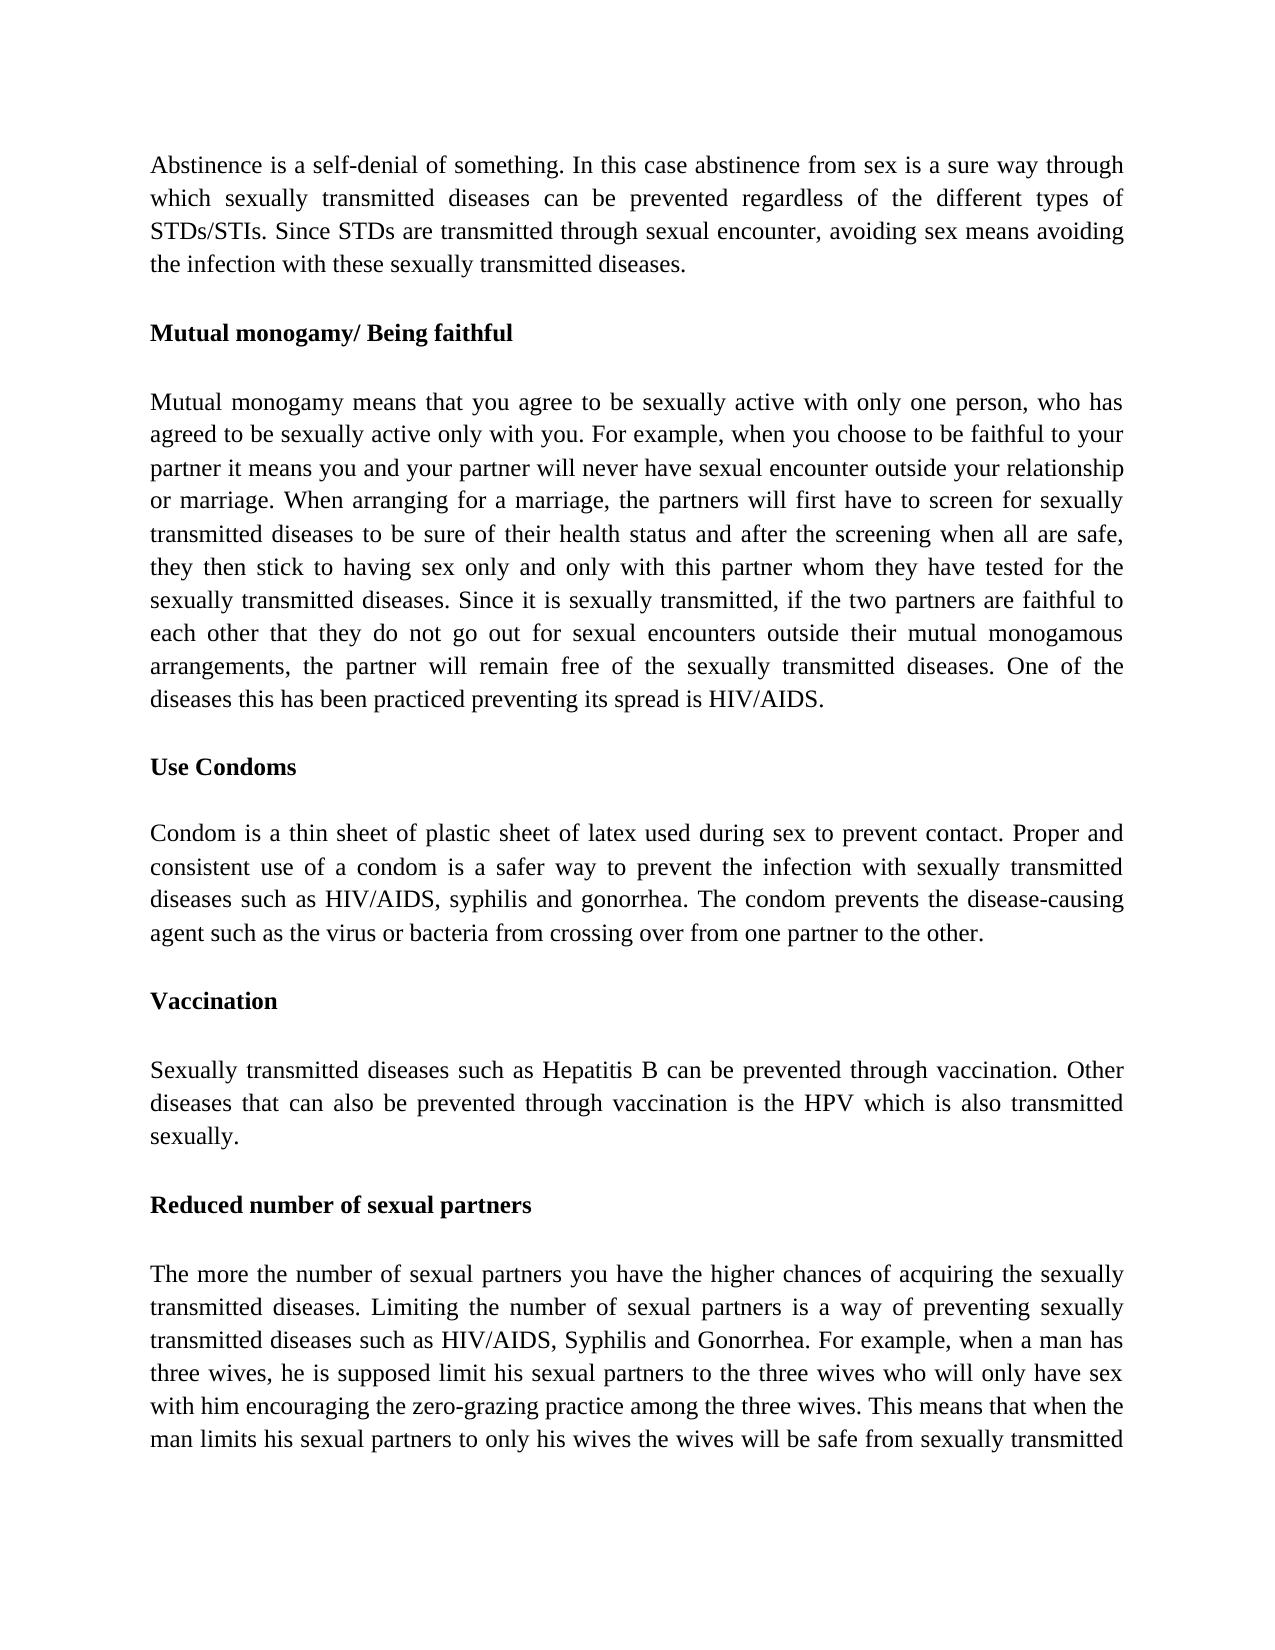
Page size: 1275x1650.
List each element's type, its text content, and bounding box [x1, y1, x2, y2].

text Use Condoms [150, 752, 1125, 781]
text Reduced number of sexual partners [150, 1190, 1125, 1219]
text Mutual monogamy/ Being faithful [150, 318, 1125, 347]
text Abstinence is a self-denial of something. In this case abstinence from sex is a sure way through which sexually transmitted diseases can be prevented regardless of the different types of STDs/STIs. Since STDs are transmitted through sexual encounter, avoiding sex means avoiding the infection with these sexually transmitted diseases. [150, 150, 1125, 278]
text Condom is a thin sheet of plastic sheet of latex used during sex to prevent contact. Proper and consistent use of a condom is a safer way to prevent the infection with sexually transmitted diseases such as HIV/AIDS, syphilis and gonorrhea. The condom prevents the disease-causing agent such as the virus or bacteria from crossing over from one partner to the other. [150, 818, 1125, 946]
text Sexually transmitted diseases such as Hepatitis B can be prevented through vaccination. Other diseases that can also be prevented through vaccination is the HPV which is also transmitted sexually. [150, 1055, 1125, 1150]
text Vaccination [150, 986, 1125, 1015]
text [150, 1259, 1125, 1452]
text Mutual monogamy means that you agree to be sexually active with only one person, who has agreed to be sexually active only with you. For example, when you choose to be faithful to your partner it means you and your partner will never have sexual encounter outside your relationship or marriage. When arranging for a marriage, the partners will first have to screen for sexually transmitted diseases to be sure of their health status and after the screening when all are safe, they then stick to having sex only and only with this partner whom they have tested for the sexually transmitted diseases. Since it is sexually transmitted, if the two partners are faithful to each other that they do not go out for sexual encounters outside their mutual monogamous arrangements, the partner will remain free of the sexually transmitted diseases. One of the diseases this has been practiced preventing its spread is HIV/AIDS. [150, 387, 1125, 712]
